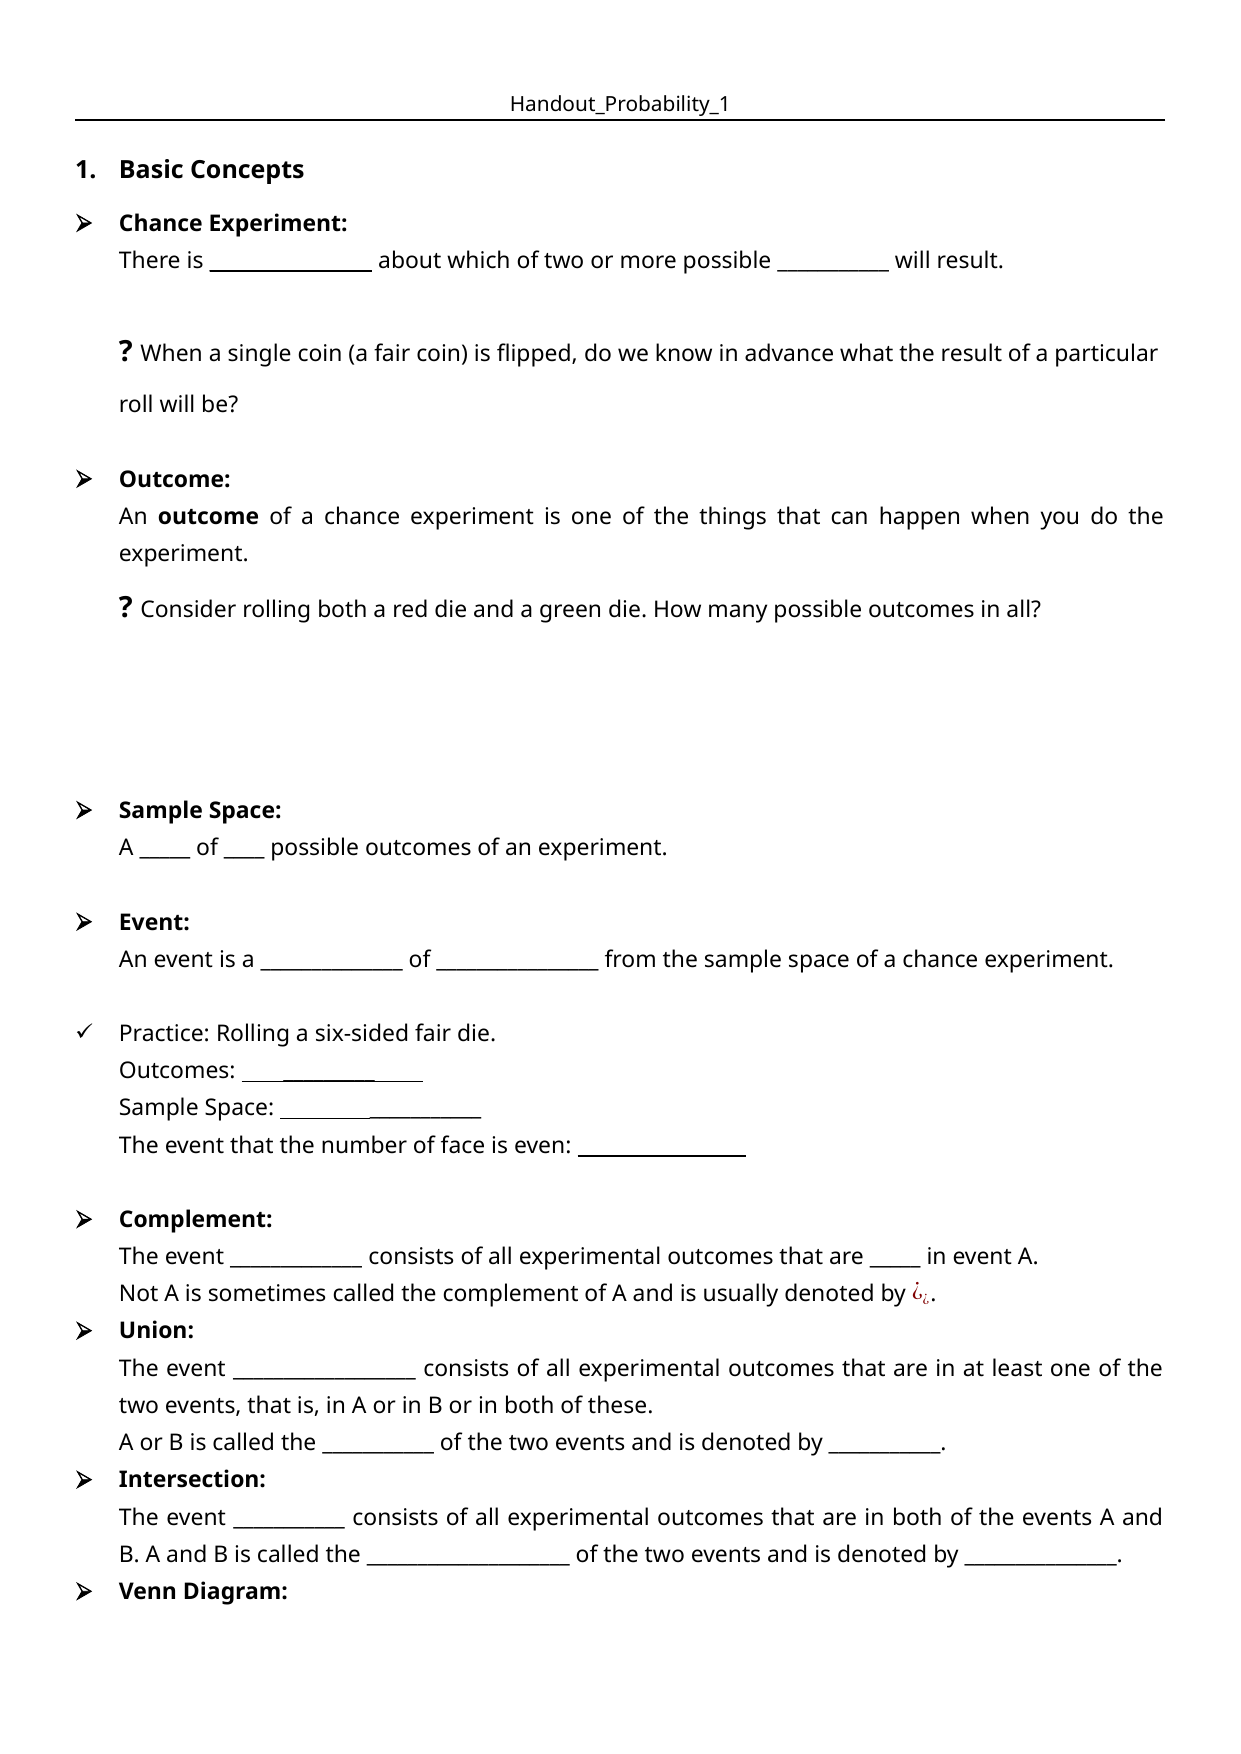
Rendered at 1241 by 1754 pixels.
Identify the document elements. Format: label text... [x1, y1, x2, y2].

list The event __________________ consists of all experimental outcomes that are in at least one of the two events, that is, in A or in B or in both of these. [119, 1351, 1165, 1421]
list Outcome: [75, 462, 1165, 494]
list There is ________________ about which of two or more possible ___________ will result. [119, 243, 1165, 276]
list Sample Space: ___________ [119, 1091, 1165, 1123]
text A _____ of ____ possible outcomes of an experiment. [119, 830, 1165, 863]
list The event _____________ consists of all experimental outcomes that are _____ in event A. [119, 1239, 1165, 1272]
list Basic Concepts [75, 136, 1165, 201]
list The event ___________ consists of all experimental outcomes that are in both of the events A and B. A and B is called the ____________________ of the two events and is denoted by _______________. [119, 1500, 1165, 1570]
list Venn Diagram: [75, 1574, 1165, 1607]
text ? When a single coin (a fair coin) is flipped, do we know in advance what the result of a particular roll will be? [119, 318, 1165, 420]
list Not A is sometimes called the complement of A and is usually denoted by . [119, 1277, 1165, 1309]
list The event that the number of face is even: ______ [119, 1128, 1165, 1160]
list Intersection: [75, 1463, 1165, 1495]
list Union: [75, 1314, 1165, 1346]
list Practice: Rolling a six-sided fair die. [75, 1016, 1165, 1049]
text An event is a ______________ of ________________ from the sample space of a chance experiment. [119, 942, 1165, 974]
list Outcomes: _________ [119, 1053, 1165, 1086]
text An outcome of a chance experiment is one of the things that can happen when you do the experiment. [119, 499, 1165, 569]
list Event: [75, 905, 1165, 937]
list Chance Experiment: [75, 206, 1165, 239]
text ? Consider rolling both a red die and a green die. How many possible outcomes in all? [119, 573, 1165, 638]
list Sample Space: [75, 793, 1165, 826]
list A or B is called the ___________ of the two events and is denoted by ___________. [119, 1426, 1165, 1458]
list Complement: [75, 1202, 1165, 1235]
